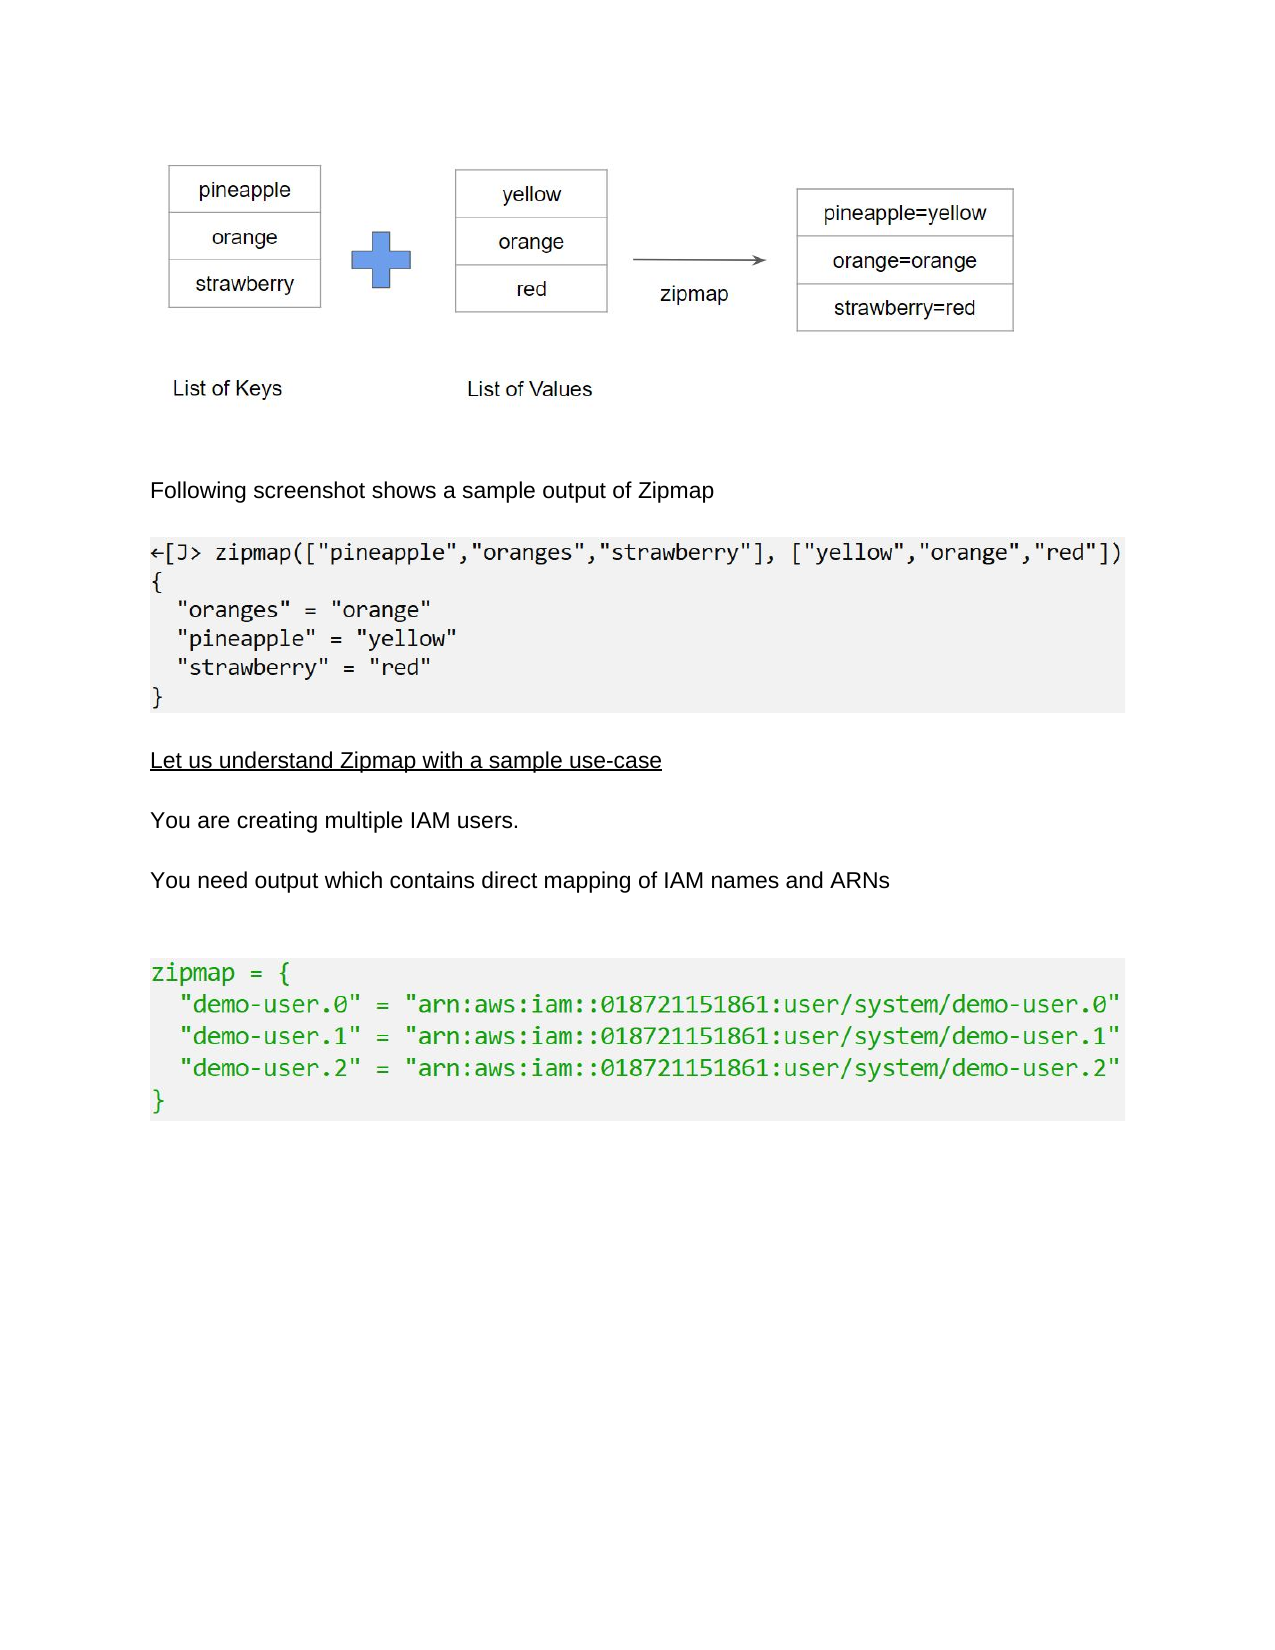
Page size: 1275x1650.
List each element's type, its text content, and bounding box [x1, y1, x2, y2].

text You are creating multiple IAM users. [150, 807, 1125, 833]
text You need output which contains direct mapping of IAM names and ARNs [150, 867, 1125, 894]
text Let us understand Zipmap with a sample use-case [150, 747, 1125, 773]
picture [150, 537, 1125, 713]
picture [150, 958, 1125, 1121]
text Following screenshot shows a sample output of Zipmap [150, 477, 1125, 503]
picture [150, 150, 1023, 413]
